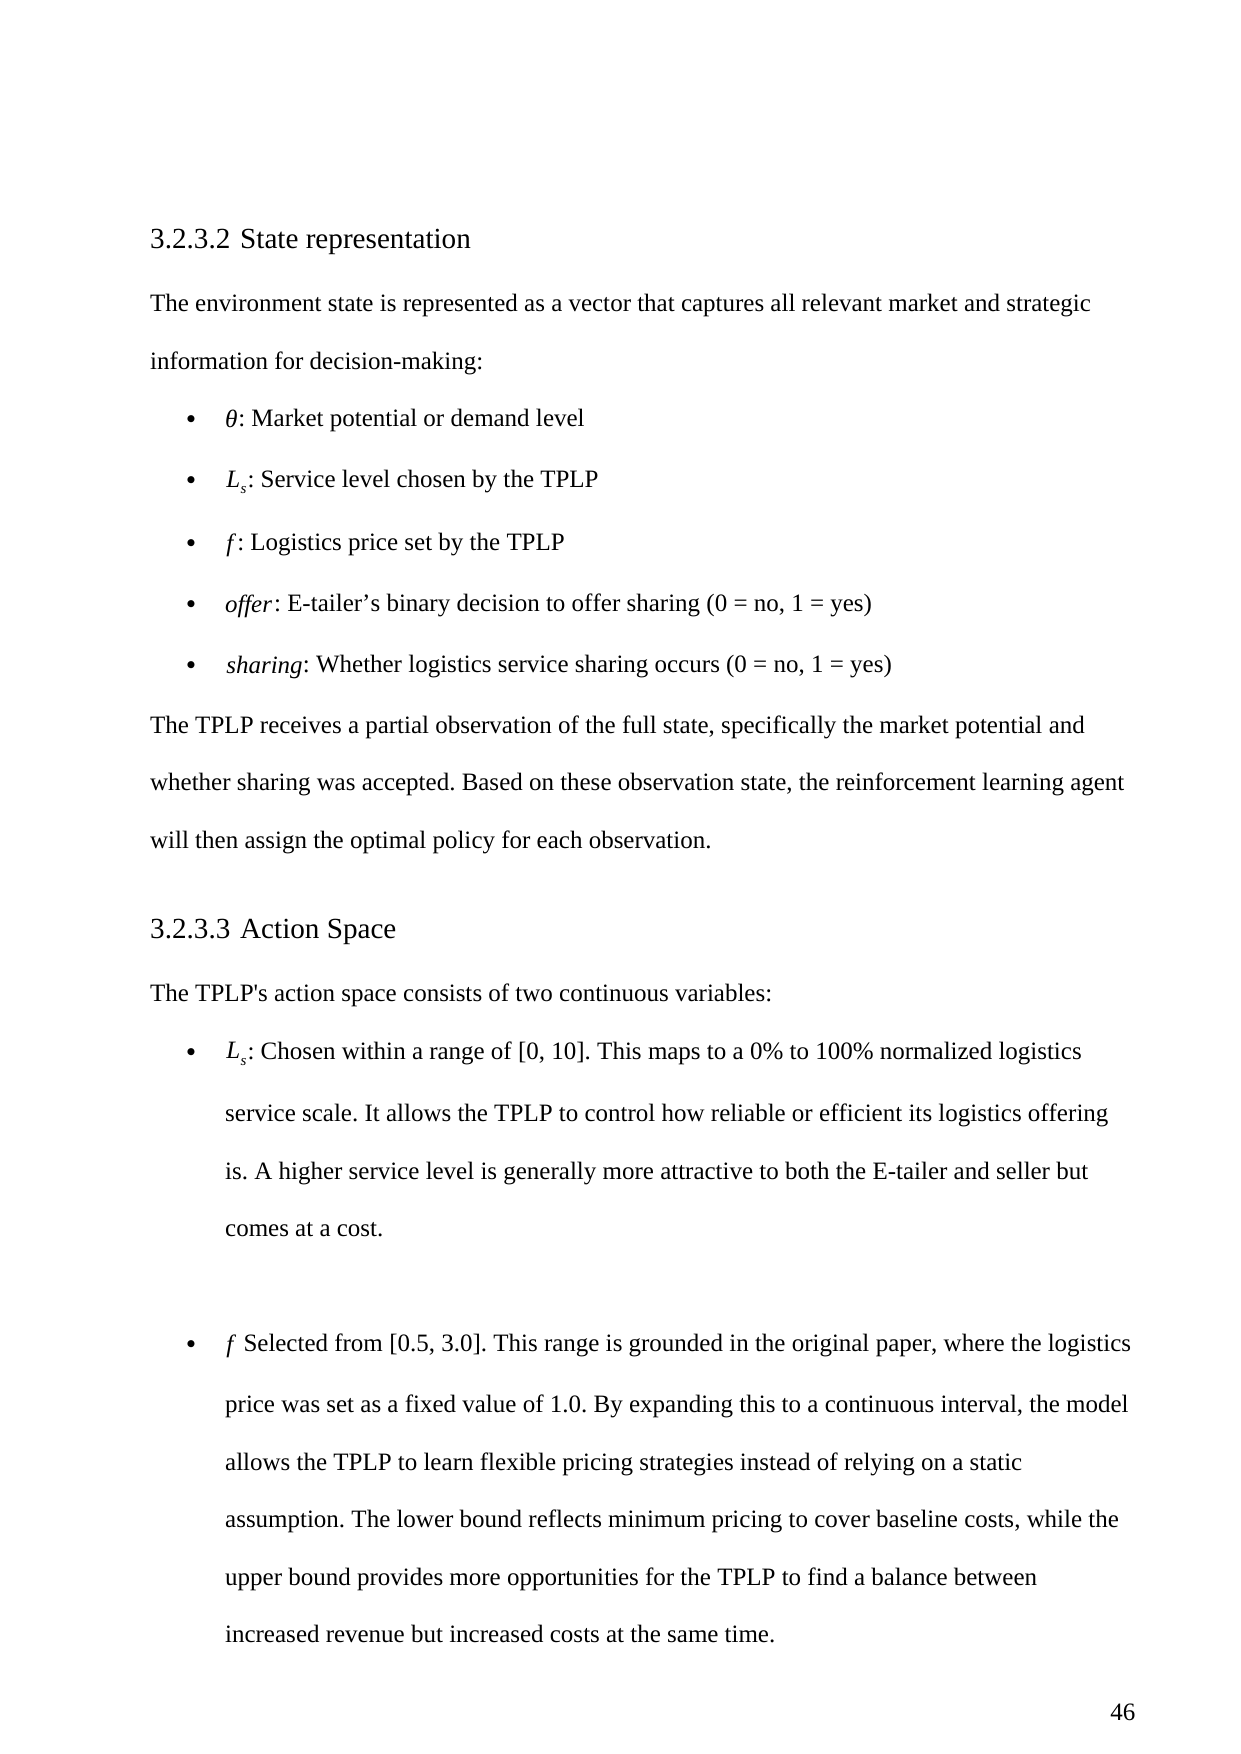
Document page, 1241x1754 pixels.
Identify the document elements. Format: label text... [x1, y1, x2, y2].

list : Chosen within a range of [0, 10]. This maps to a 0% to 100% normalized logistics service scale. It allows the TPLP to control how reliable or efficient its logistics offering is. A higher service level is generally more attractive to both the E-tailer and seller but comes at a cost. [187, 1036, 1135, 1242]
list : Logistics price set by the TPLP [187, 527, 1135, 559]
list Selected from [0.5, 3.0]. This range is grounded in the original paper, where the logistics price was set as a fixed value of 1.0. By expanding this to a continuous interval, the model allows the TPLP to learn flexible pricing strategies instead of relying on a static assumption. The lower bound reflects minimum pricing to cover baseline costs, while the upper bound provides more opportunities for the TPLP to find a balance between increased revenue but increased costs at the same time. [187, 1328, 1135, 1648]
list : Whether logistics service sharing occurs (0 = no, 1 = yes) [187, 649, 1135, 681]
text The TPLP receives a partial observation of the full state, specifically the market potential and whether sharing was accepted. Based on these observation state, the reinforcement learning agent will then assign the optimal policy for each observation. [150, 710, 1135, 854]
subtitle State representation [150, 221, 1135, 255]
subtitle Action Space [150, 911, 1135, 945]
list : Service level chosen by the TPLP [187, 464, 1135, 498]
text The environment state is represented as a vector that captures all relevant market and strategic information for decision-making: [150, 288, 1135, 374]
list : Market potential or demand level [187, 403, 1135, 436]
text The TPLP's action space consists of two continuous variables: [150, 978, 1135, 1007]
list : E-tailer’s binary decision to offer sharing (0 = no, 1 = yes) [187, 588, 1135, 620]
